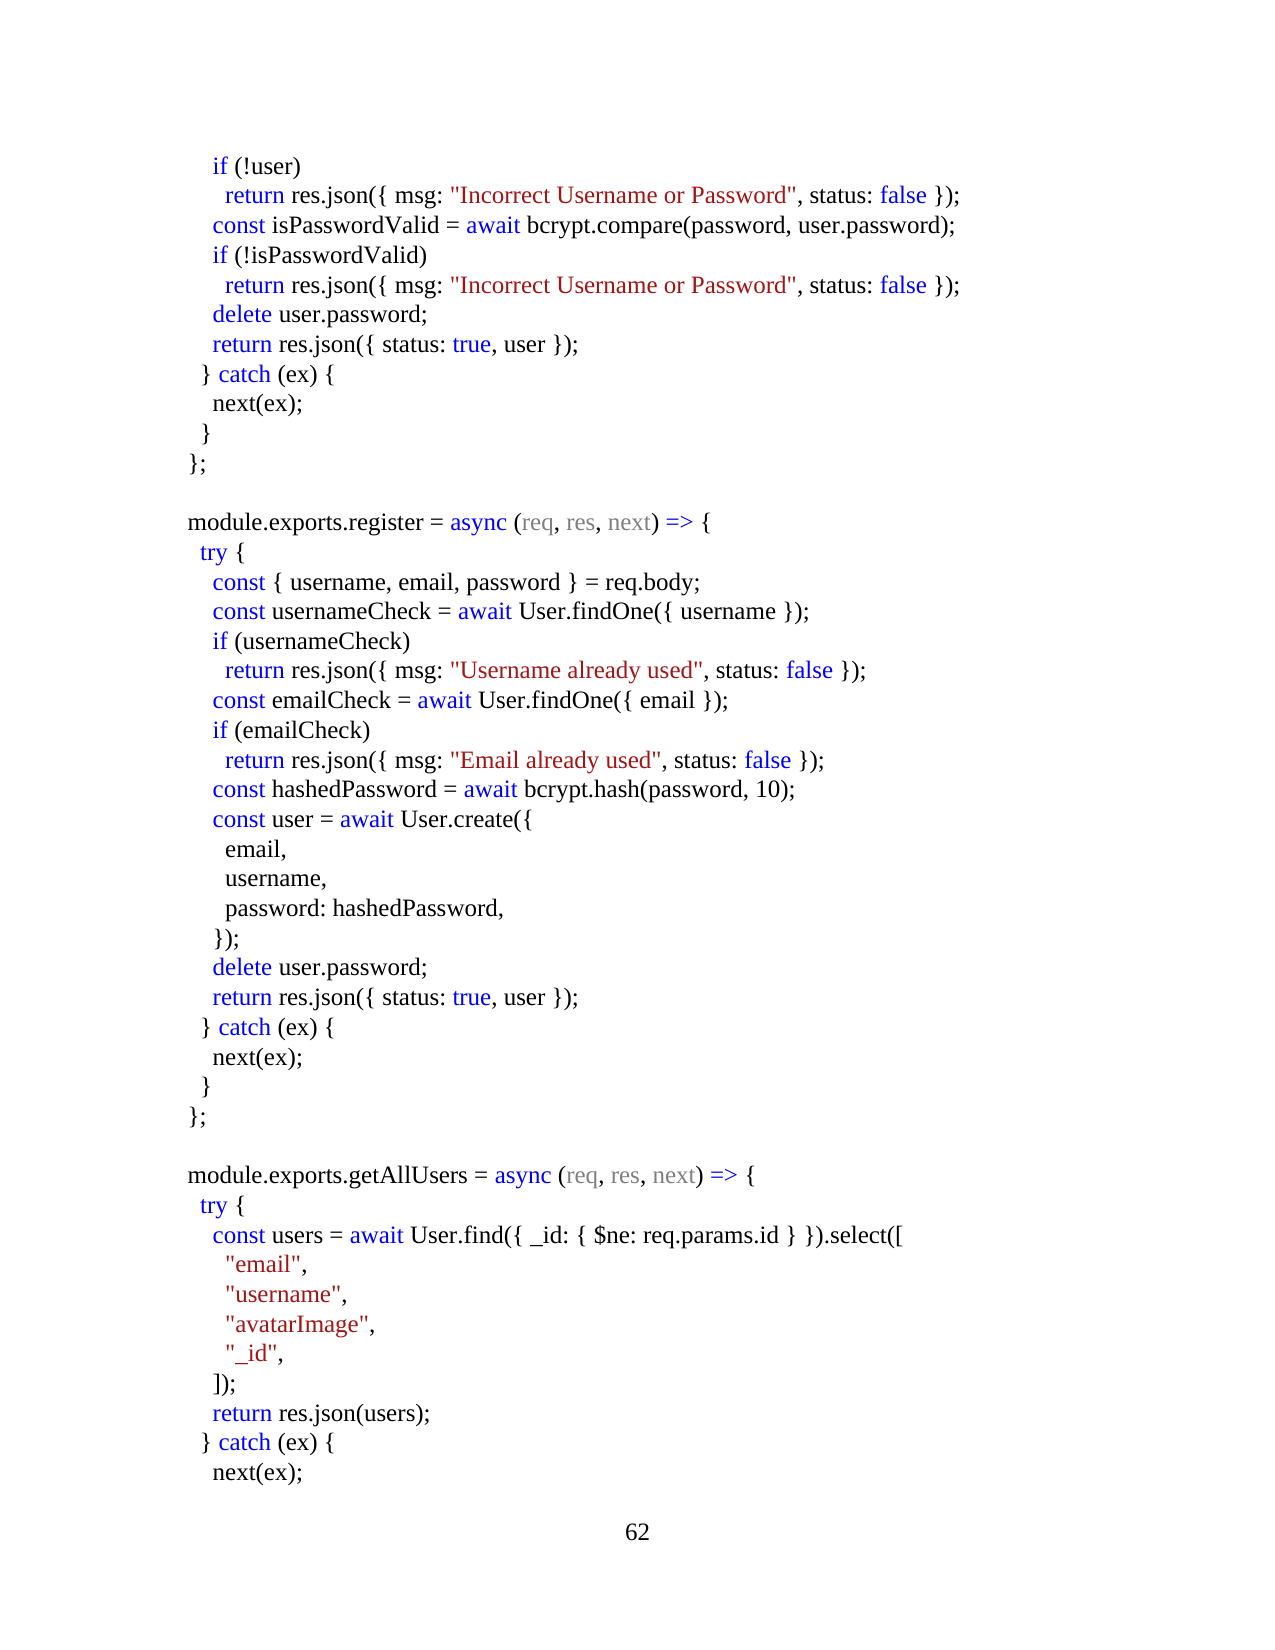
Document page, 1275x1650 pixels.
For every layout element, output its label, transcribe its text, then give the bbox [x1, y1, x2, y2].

text }); [187, 922, 1087, 952]
text module.exports.register = async (req, res, next) => { [187, 506, 1087, 536]
text } catch (ex) { [187, 1427, 1087, 1456]
text password: hashedPassword, [187, 892, 1087, 922]
text } catch (ex) { [187, 1011, 1087, 1041]
text try { [187, 536, 1087, 566]
text next(ex); [187, 1456, 1087, 1486]
text "username", [187, 1278, 1087, 1308]
text }; [187, 1100, 1087, 1130]
text if (usernameCheck) [187, 625, 1087, 655]
text "_id", [187, 1337, 1087, 1367]
text return res.json({ status: true, user }); [187, 981, 1087, 1011]
text return res.json({ status: true, user }); [187, 328, 1087, 358]
text return res.json({ msg: "Incorrect Username or Password", status: false }); [187, 180, 1087, 209]
text email, [187, 833, 1087, 862]
text if (!user) [187, 150, 1087, 180]
text return res.json(users); [187, 1397, 1087, 1427]
text const hashedPassword = await bcrypt.hash(password, 10); [187, 773, 1087, 803]
text const usernameCheck = await User.findOne({ username }); [187, 595, 1087, 625]
text next(ex); [187, 387, 1087, 417]
text } catch (ex) { [187, 358, 1087, 387]
text const emailCheck = await User.findOne({ email }); [187, 684, 1087, 714]
text return res.json({ msg: "Username already used", status: false }); [187, 655, 1087, 684]
text return res.json({ msg: "Email already used", status: false }); [187, 744, 1087, 773]
text }; [187, 447, 1087, 477]
text username, [187, 862, 1087, 892]
text "avatarImage", [187, 1308, 1087, 1337]
text } [187, 417, 1087, 447]
text delete user.password; [187, 952, 1087, 981]
text ]); [187, 1367, 1087, 1397]
text next(ex); [187, 1041, 1087, 1070]
text } [187, 1070, 1087, 1100]
text const { username, email, password } = req.body; [187, 566, 1087, 595]
text module.exports.getAllUsers = async (req, res, next) => { [187, 1159, 1087, 1189]
text const user = await User.create({ [187, 803, 1087, 833]
text return res.json({ msg: "Incorrect Username or Password", status: false }); [187, 269, 1087, 298]
text try { [187, 1189, 1087, 1219]
text if (emailCheck) [187, 714, 1087, 744]
text if (!isPasswordValid) [187, 239, 1087, 269]
text "email", [187, 1248, 1087, 1278]
text const users = await User.find({ _id: { $ne: req.params.id } }).select([ [187, 1219, 1087, 1248]
text const isPasswordValid = await bcrypt.compare(password, user.password); [187, 209, 1087, 239]
text delete user.password; [187, 298, 1087, 328]
